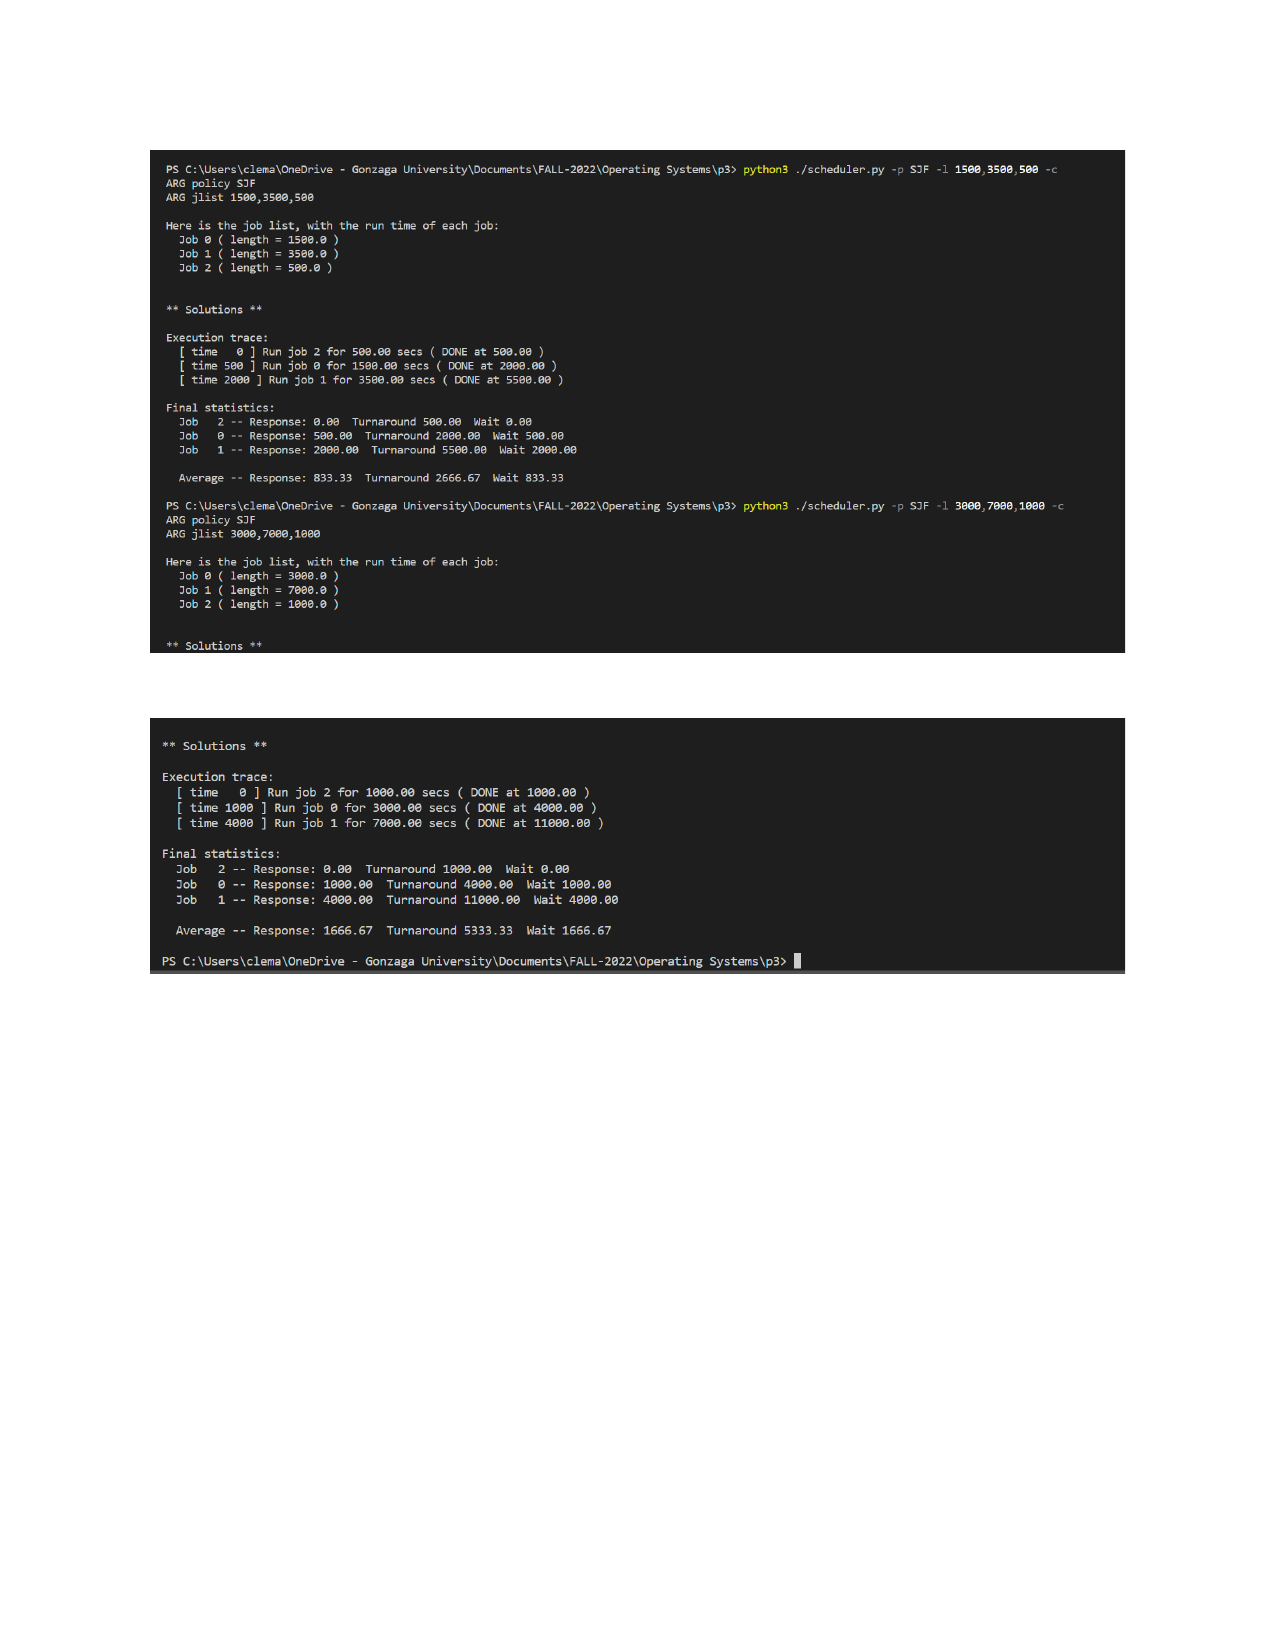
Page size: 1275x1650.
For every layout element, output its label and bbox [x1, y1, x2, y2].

picture [150, 718, 1125, 974]
picture [150, 150, 1125, 653]
